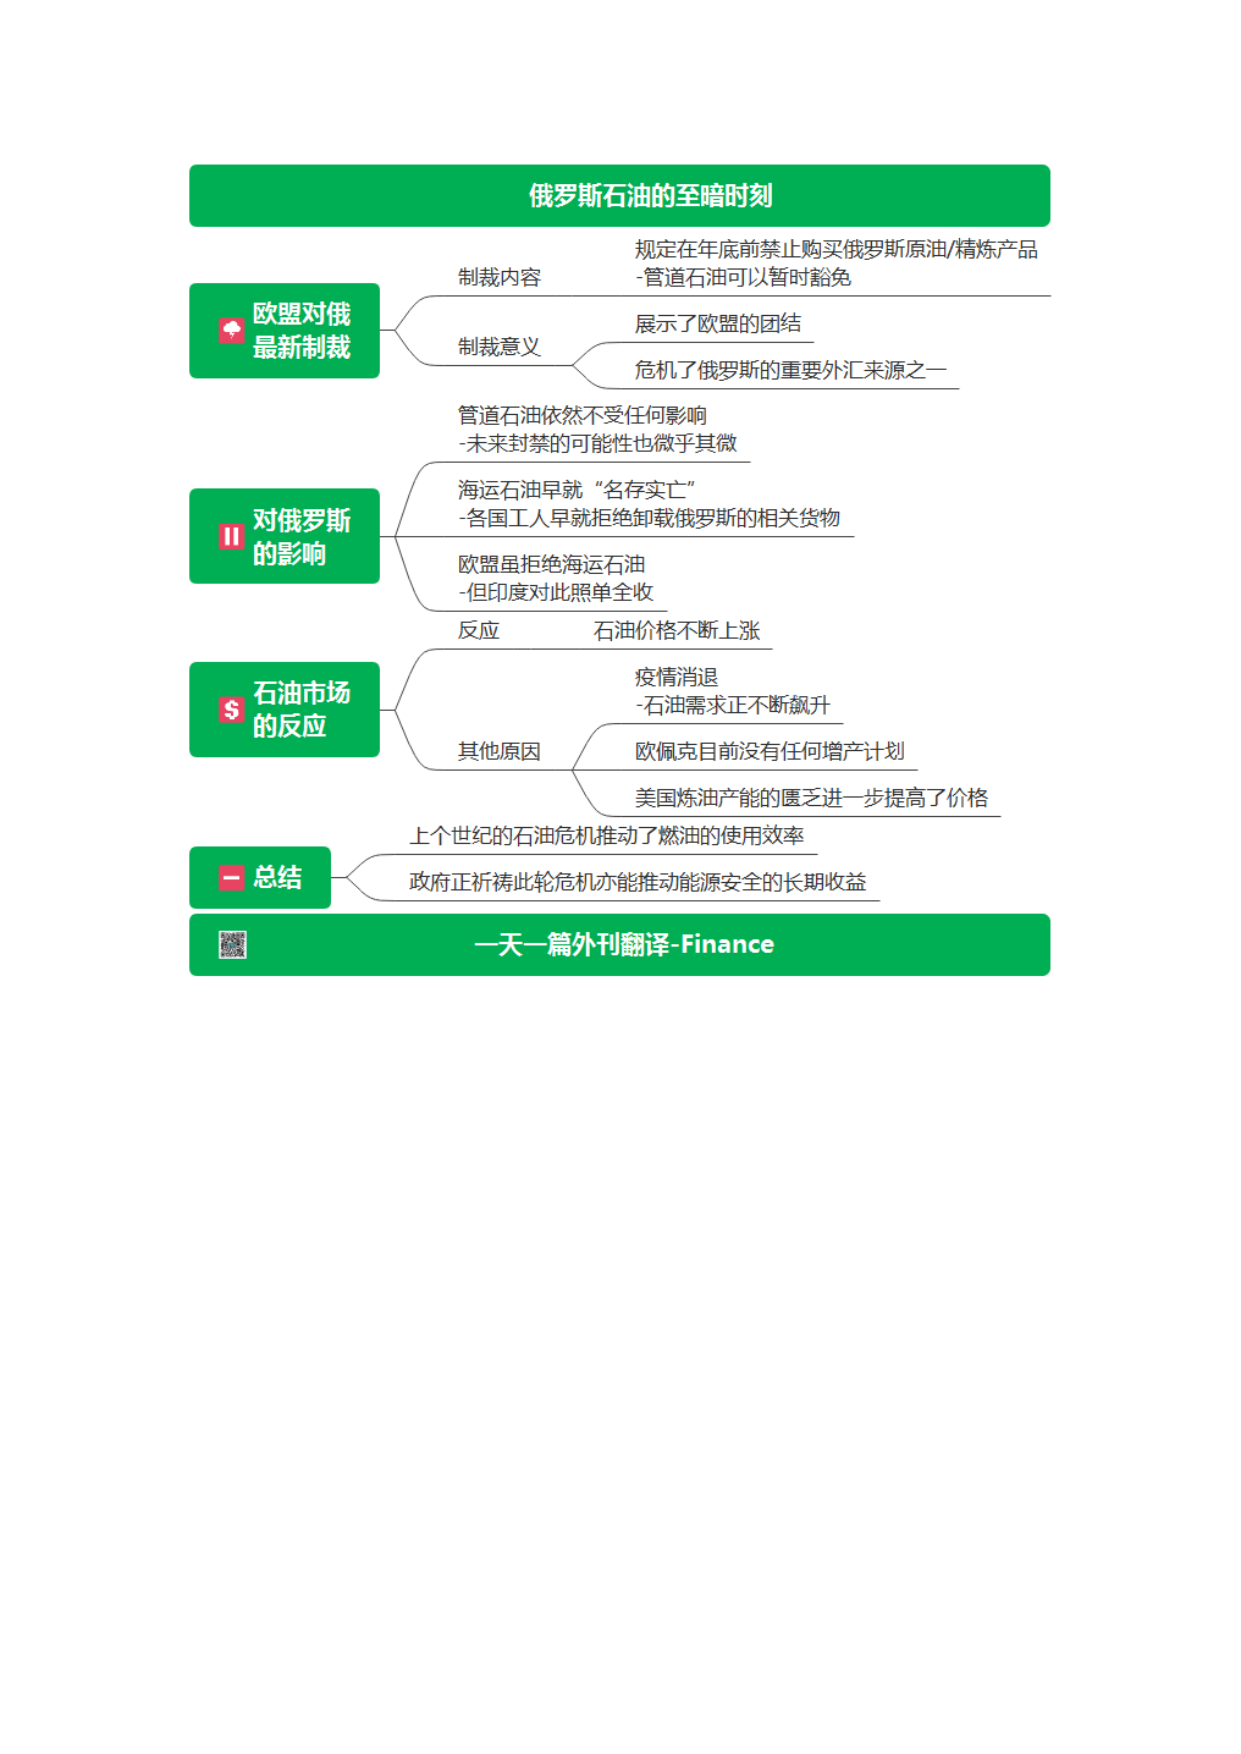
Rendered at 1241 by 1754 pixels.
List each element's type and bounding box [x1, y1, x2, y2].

picture [187, 162, 1053, 981]
